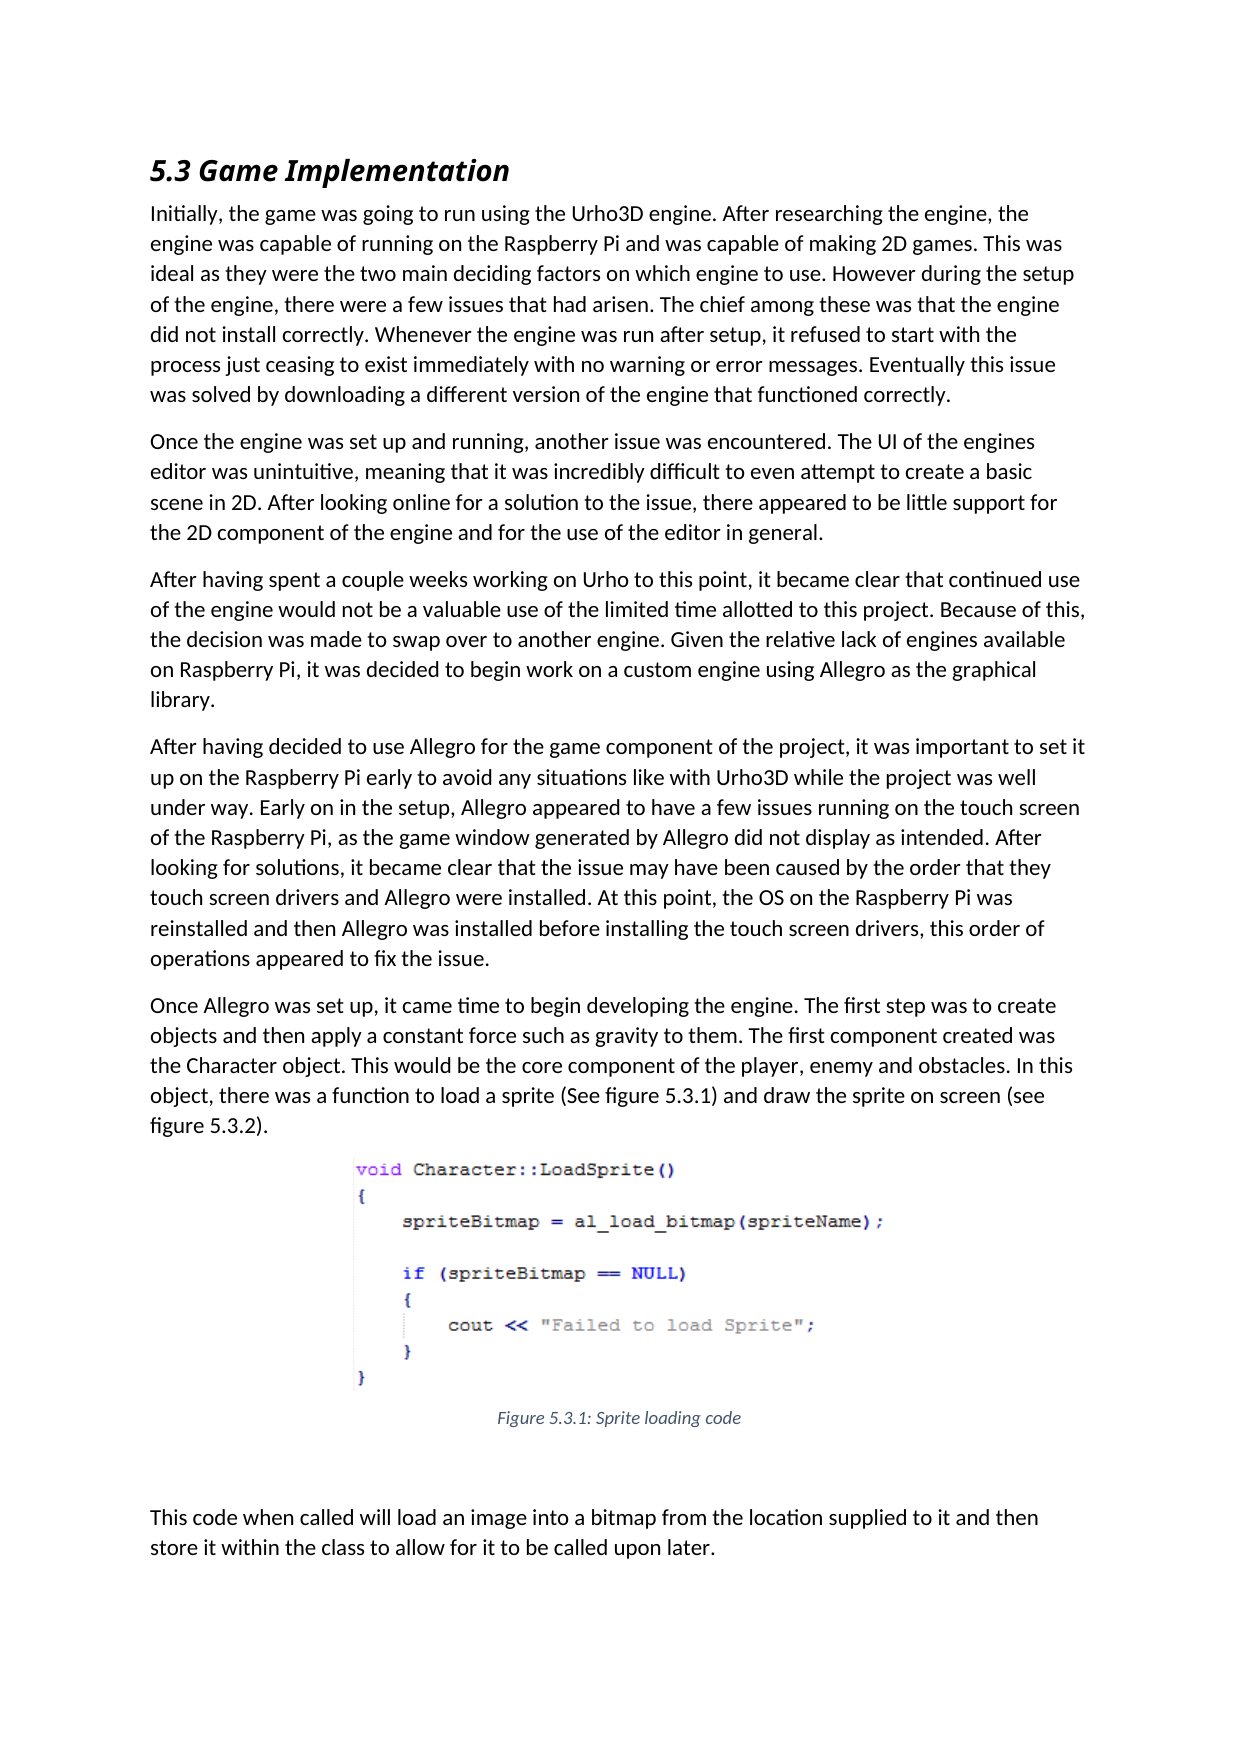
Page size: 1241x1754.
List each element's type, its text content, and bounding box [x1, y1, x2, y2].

subtitle 5.3 Game Implementation [150, 150, 1090, 190]
picture [353, 1158, 888, 1390]
text Initially, the game was going to run using the Urho3D engine. After researching the engine, the engine was capable of running on the Raspberry Pi and was capable of making 2D games. This was ideal as they were the two main deciding factors on which engine to use. However during the setup of the engine, there were a few issues that had arisen. The chief among these was that the engine did not install correctly. Whenever the engine was run after setup, it refused to start with the process just ceasing to exist immediately with no warning or error messages. Eventually this issue was solved by downloading a different version of the engine that functioned correctly. [150, 199, 1090, 408]
text This code when called will load an image into a bitmap from the location supplied to it and then store it within the class to allow for it to be called upon later. [150, 1503, 1090, 1561]
text After having decided to use Allegro for the game component of the project, it was important to set it up on the Raspberry Pi early to avoid any situations like with Urho3D while the project was well under way. Early on in the setup, Allegro appeared to have a few issues running on the touch screen of the Raspberry Pi, as the game window generated by Allegro did not display as intended. After looking for solutions, it became clear that the issue may have been caused by the order that they touch screen drivers and Allegro were installed. At this point, the OS on the Raspberry Pi was reinstalled and then Allegro was installed before installing the touch screen drivers, this order of operations appeared to fix the issue. [150, 732, 1090, 972]
text Once the engine was set up and running, another issue was encountered. The UI of the engines editor was unintuitive, meaning that it was incredibly difficult to even attempt to create a basic scene in 2D. After looking online for a solution to the issue, there appeared to be little support for the 2D component of the engine and for the use of the editor in general. [150, 427, 1090, 546]
text Once Allegro was set up, it came time to begin developing the engine. The first step was to create objects and then apply a constant force such as gravity to them. The first component created was the Character object. This would be the core component of the player, enemy and obstacles. In this object, there was a function to load a sprite (See figure 5.3.1) and draw the sprite on screen (see figure 5.3.2). [150, 991, 1090, 1139]
text After having spent a couple weeks working on Urho to this point, it became clear that continued use of the engine would not be a valuable use of the limited time allotted to this project. Because of this, the decision was made to swap over to another engine. Given the relative lack of engines available on Raspberry Pi, it was decided to begin work on a custom engine using Allegro as the graphical library. [150, 565, 1090, 713]
